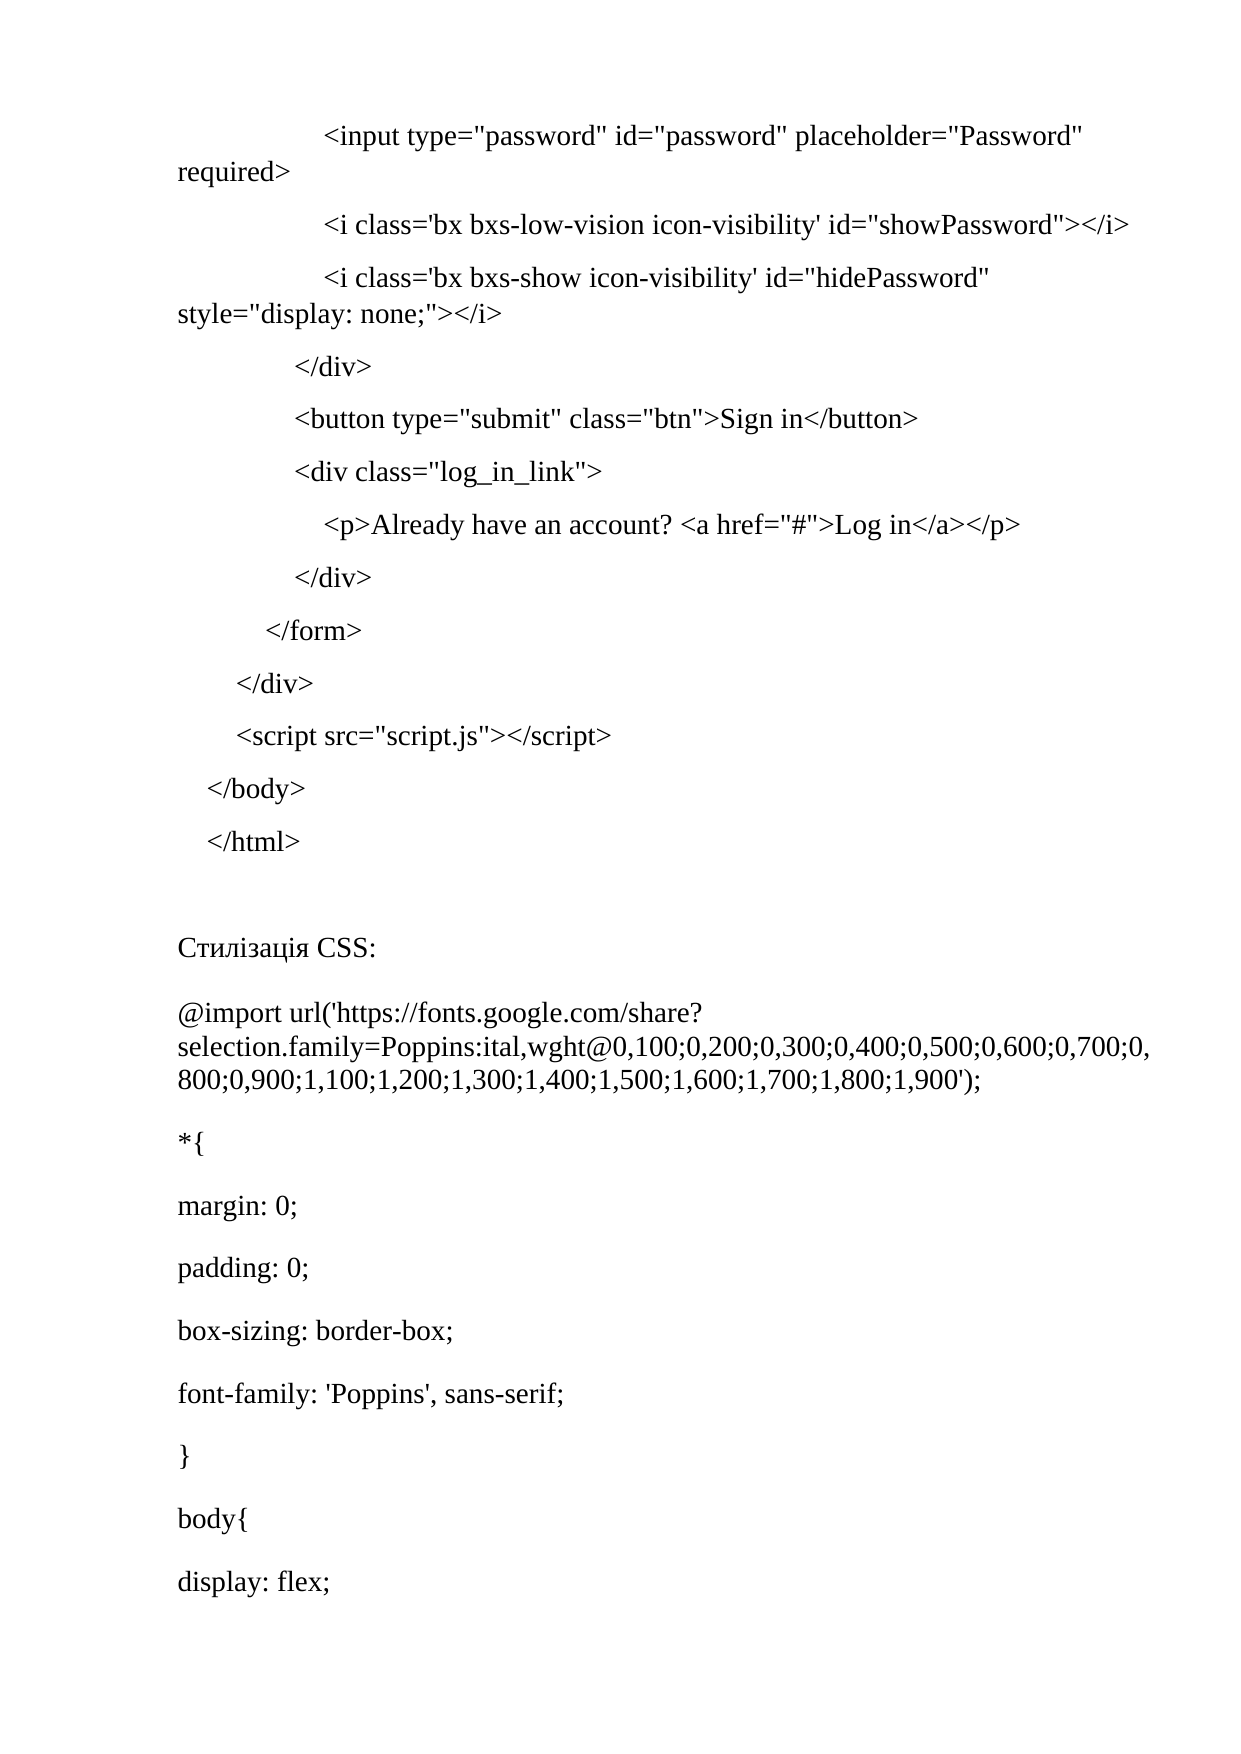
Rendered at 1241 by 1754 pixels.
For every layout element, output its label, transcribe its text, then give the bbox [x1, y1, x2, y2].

text </form> [177, 613, 1152, 646]
text </div> [177, 666, 1152, 699]
text font-family: 'Poppins', sans-serif; [177, 1376, 1152, 1409]
text </body> [177, 771, 1152, 805]
text <button type="submit" class="btn">Sign in</button> [177, 402, 1152, 435]
text <i class='bx bxs-low-vision icon-visibility' id="showPassword"></i> [177, 207, 1152, 241]
text body{ [177, 1501, 1152, 1535]
text <p>Already have an account? <a href="#">Log in</a></p> [177, 507, 1152, 541]
text box-sizing: border-box; [177, 1313, 1152, 1347]
text Стилізація CSS: [177, 930, 1152, 963]
text } [177, 1438, 1152, 1472]
text display: flex; [177, 1564, 1152, 1597]
text </html> [177, 824, 1152, 858]
text <div class="log_in_link"> [177, 454, 1152, 488]
text <input type="password" id="password" placeholder="Password" required> [177, 118, 1152, 188]
text margin: 0; [177, 1188, 1152, 1221]
text @import url('https://fonts.google.com/share?selection.family=Poppins:ital,wght@0,100;0,200;0,300;0,400;0,500;0,600;0,700;0,800;0,900;1,100;1,200;1,300;1,400;1,500;1,600;1,700;1,800;1,900'); [177, 995, 1152, 1096]
text </div> [177, 349, 1152, 382]
text padding: 0; [177, 1250, 1152, 1284]
text <i class='bx bxs-show icon-visibility' id="hidePassword" style="display: none;"></i> [177, 260, 1152, 329]
text *{ [177, 1125, 1152, 1158]
text </div> [177, 560, 1152, 594]
text <script src="script.js"></script> [177, 718, 1152, 752]
